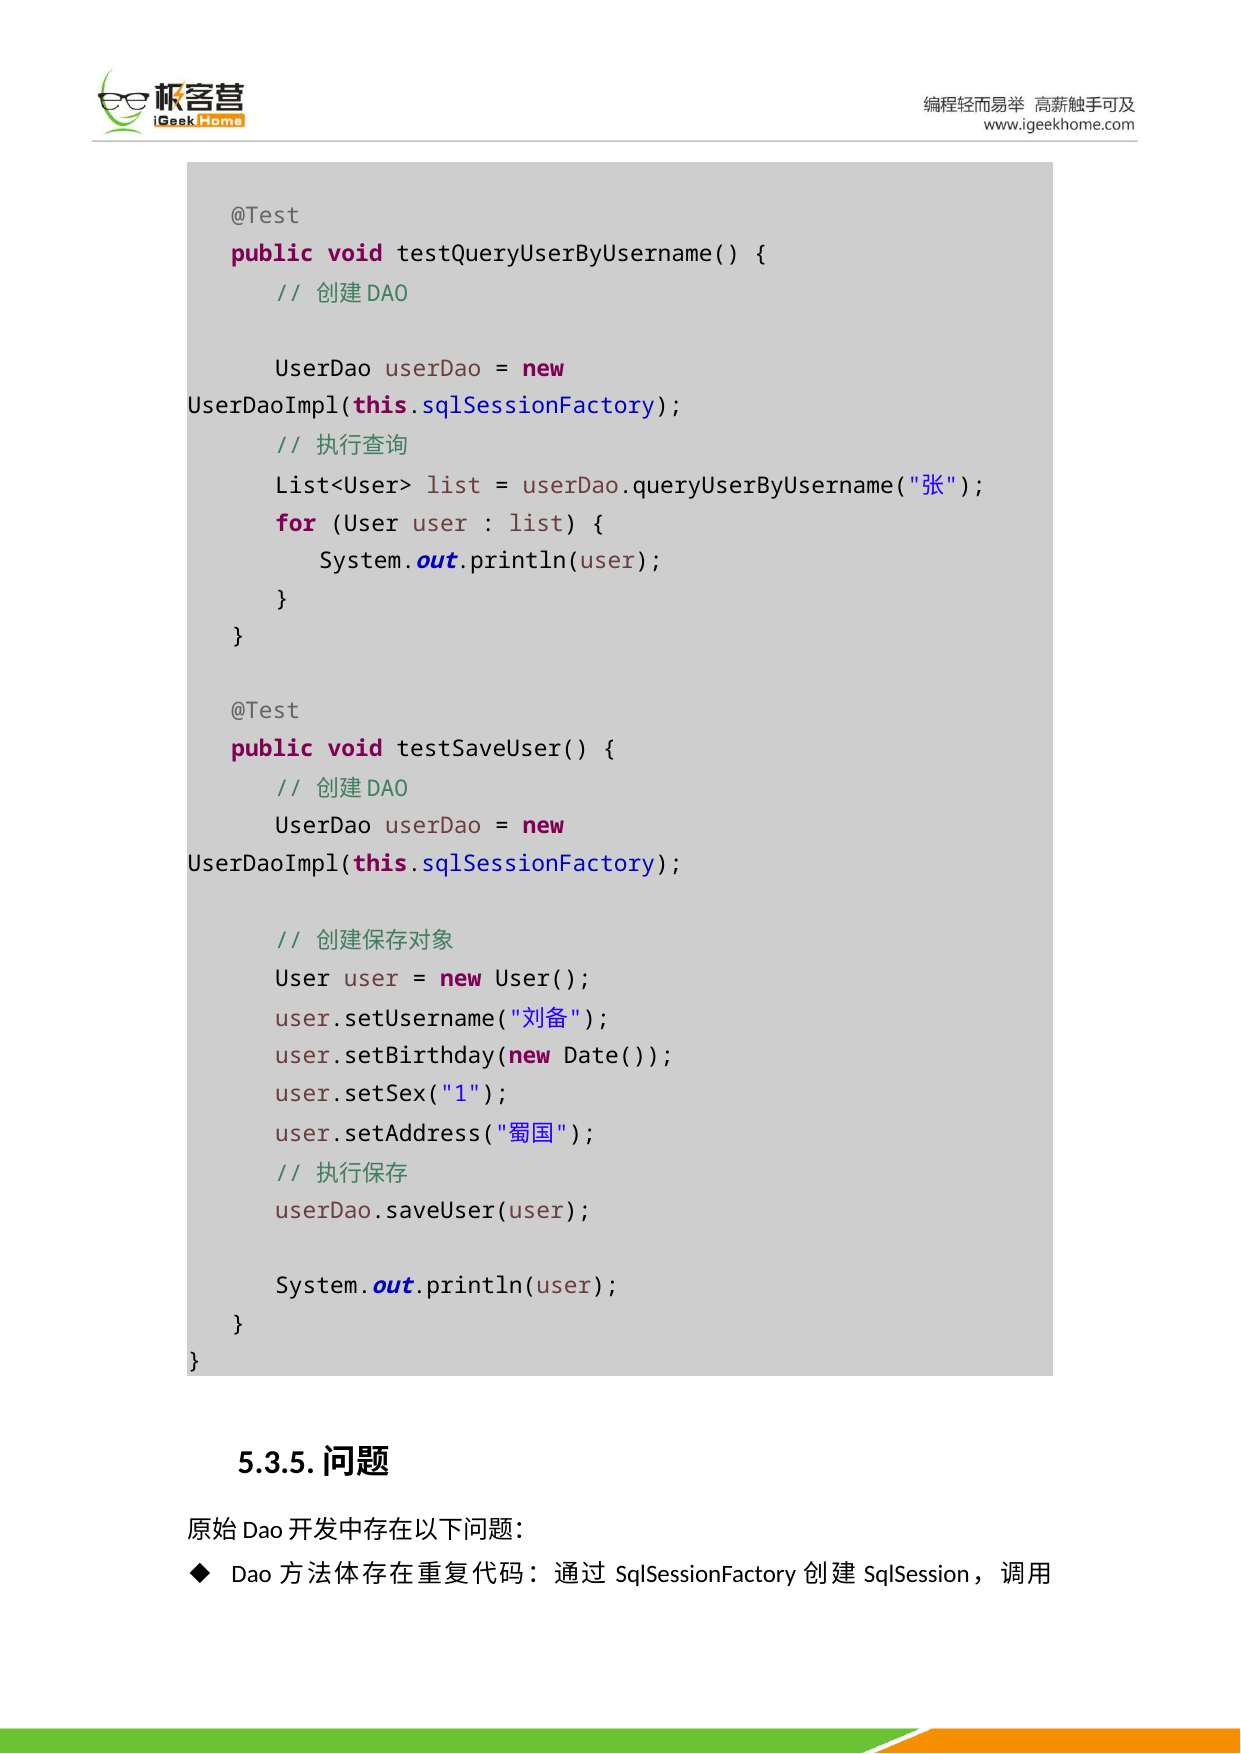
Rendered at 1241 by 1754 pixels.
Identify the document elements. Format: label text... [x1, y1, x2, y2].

text 原始Dao开发中存在以下问题： [187, 1510, 1053, 1546]
subtitle 问题 [237, 1435, 1053, 1483]
text user.setAddress("蜀国"); [187, 1114, 1053, 1148]
picture [0, 1690, 1241, 1753]
list Dao方法体存在重复代码：通过SqlSessionFactory创建SqlSession，调用SqlSession的数据库操作方法 [187, 1553, 1053, 1589]
text } [187, 582, 1053, 613]
picture [0, 0, 1241, 149]
text // 创建DAO [187, 769, 1053, 803]
text // 执行查询 [187, 427, 1053, 460]
text } [187, 1307, 1053, 1338]
text public void testQueryUserByUsername() { [187, 237, 1053, 268]
text System.out.println(user); [187, 1269, 1053, 1301]
text UserDao userDao = new UserDaoImpl(this.sqlSessionFactory); [187, 352, 1053, 421]
text @Test [187, 694, 1053, 726]
text user.setSex("1"); [187, 1077, 1053, 1108]
text // 创建保存对象 [187, 922, 1053, 955]
text for (User user : list) { [187, 507, 1053, 538]
text @Test [187, 199, 1053, 231]
text List<User> list = userDao.queryUserByUsername("张"); [187, 467, 1053, 500]
text System.out.println(user); [187, 544, 1053, 576]
text UserDao userDao = new UserDaoImpl(this.sqlSessionFactory); [187, 809, 1053, 878]
text user.setUsername("刘备"); [187, 999, 1053, 1033]
text // 创建DAO [187, 274, 1053, 308]
text user.setBirthday(new Date()); [187, 1039, 1053, 1071]
text } [187, 1344, 1053, 1376]
text User user = new User(); [187, 962, 1053, 993]
text public void testSaveUser() { [187, 732, 1053, 763]
text userDao.saveUser(user); [187, 1194, 1053, 1226]
text } [187, 619, 1053, 651]
text // 执行保存 [187, 1154, 1053, 1188]
